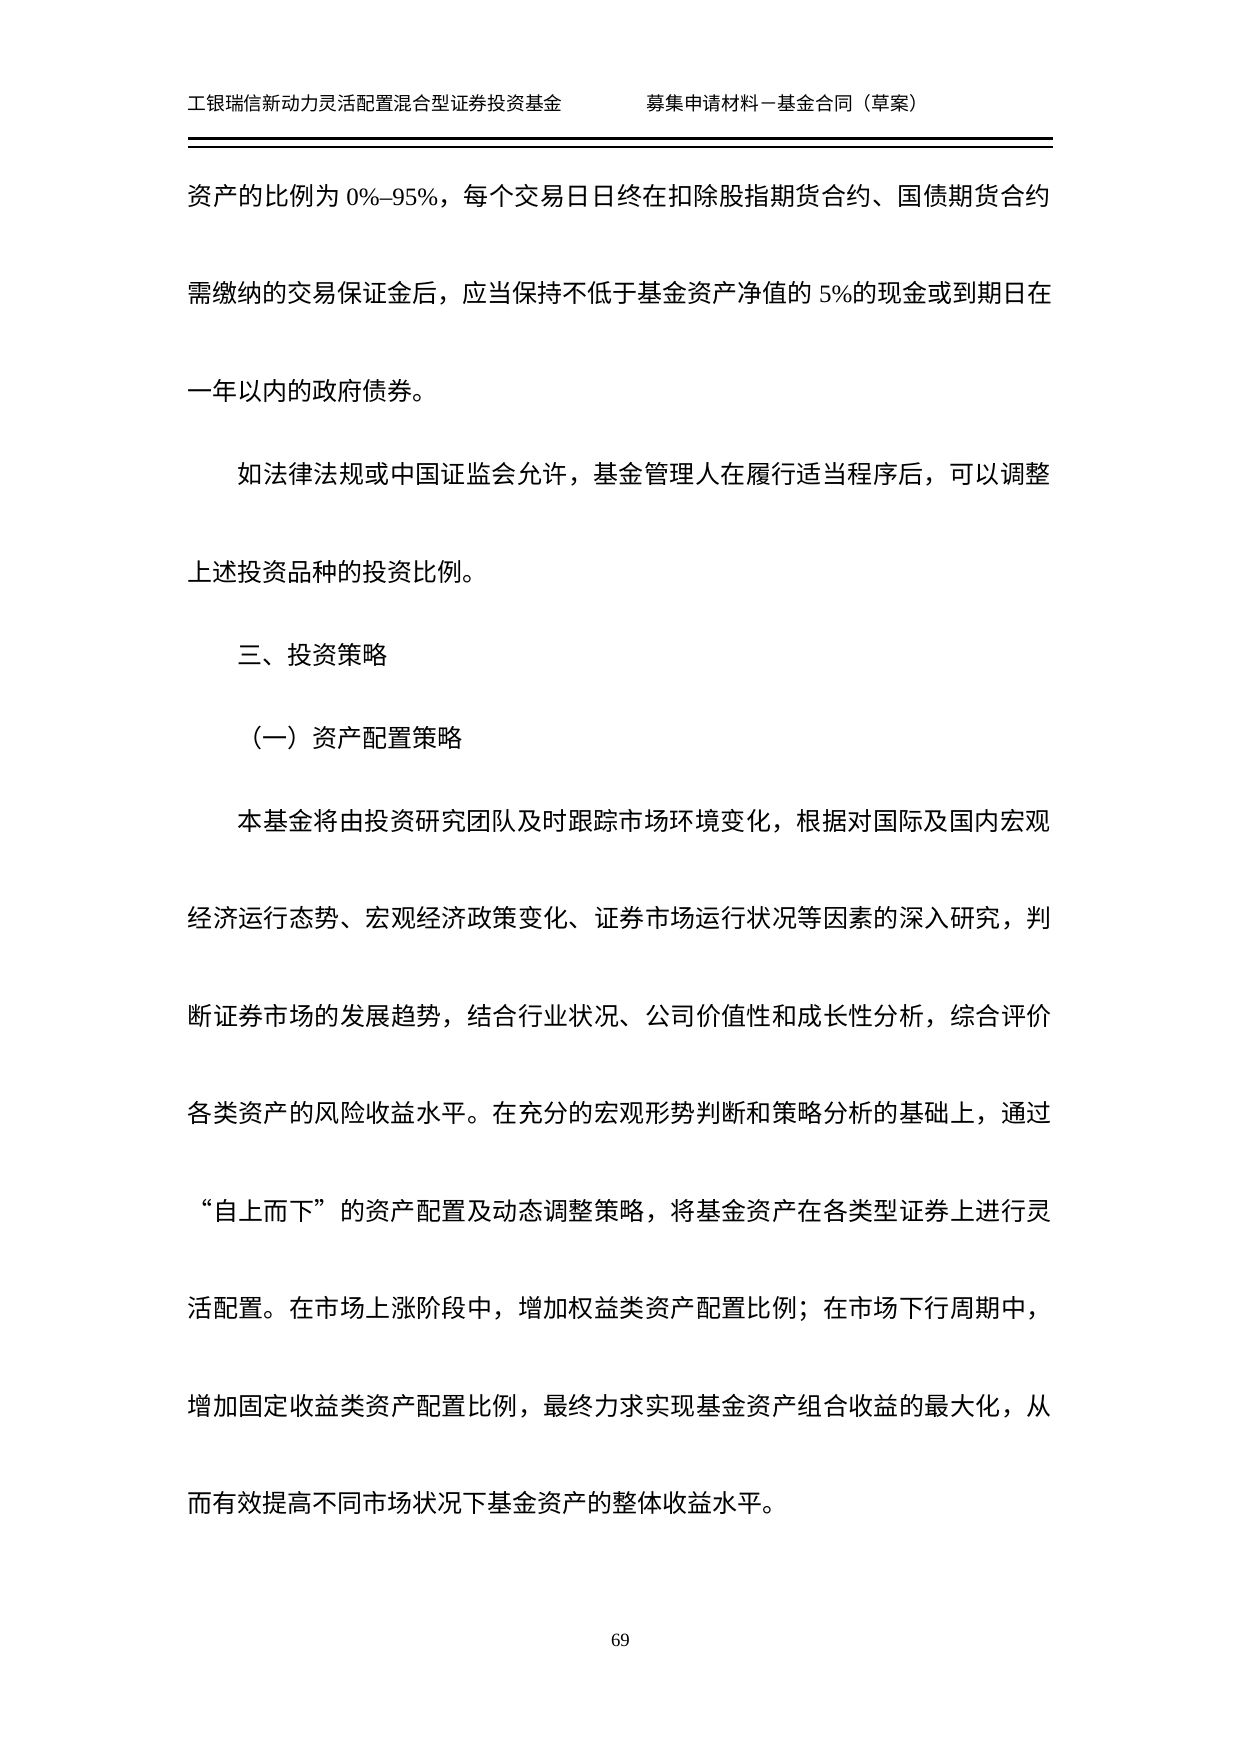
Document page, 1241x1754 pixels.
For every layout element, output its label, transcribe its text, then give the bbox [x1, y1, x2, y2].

text 本基金将由投资研究团队及时跟踪市场环境变化，根据对国际及国内宏观经济运行态势、宏观经济政策变化、证券市场运行状况等因素的深入研究，判断证券市场的发展趋势，结合行业状况、公司价值性和成长性分析，综合评价各类资产的风险收益水平。在充分的宏观形势判断和策略分析的基础上，通过“自上而下”的资产配置及动态调整策略，将基金资产在各类型证券上进行灵活配置。在市场上涨阶段中，增加权益类资产配置比例；在市场下行周期中，增加固定收益类资产配置比例，最终力求实现基金资产组合收益的最大化，从而有效提高不同市场状况下基金资产的整体收益水平。 [187, 787, 1053, 1534]
text 如法律法规或中国证监会允许，基金管理人在履行适当程序后，可以调整上述投资品种的投资比例。 [187, 440, 1053, 603]
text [187, 162, 1053, 422]
text 三、投资策略 [187, 621, 1053, 686]
text （一）资产配置策略 [187, 704, 1053, 769]
